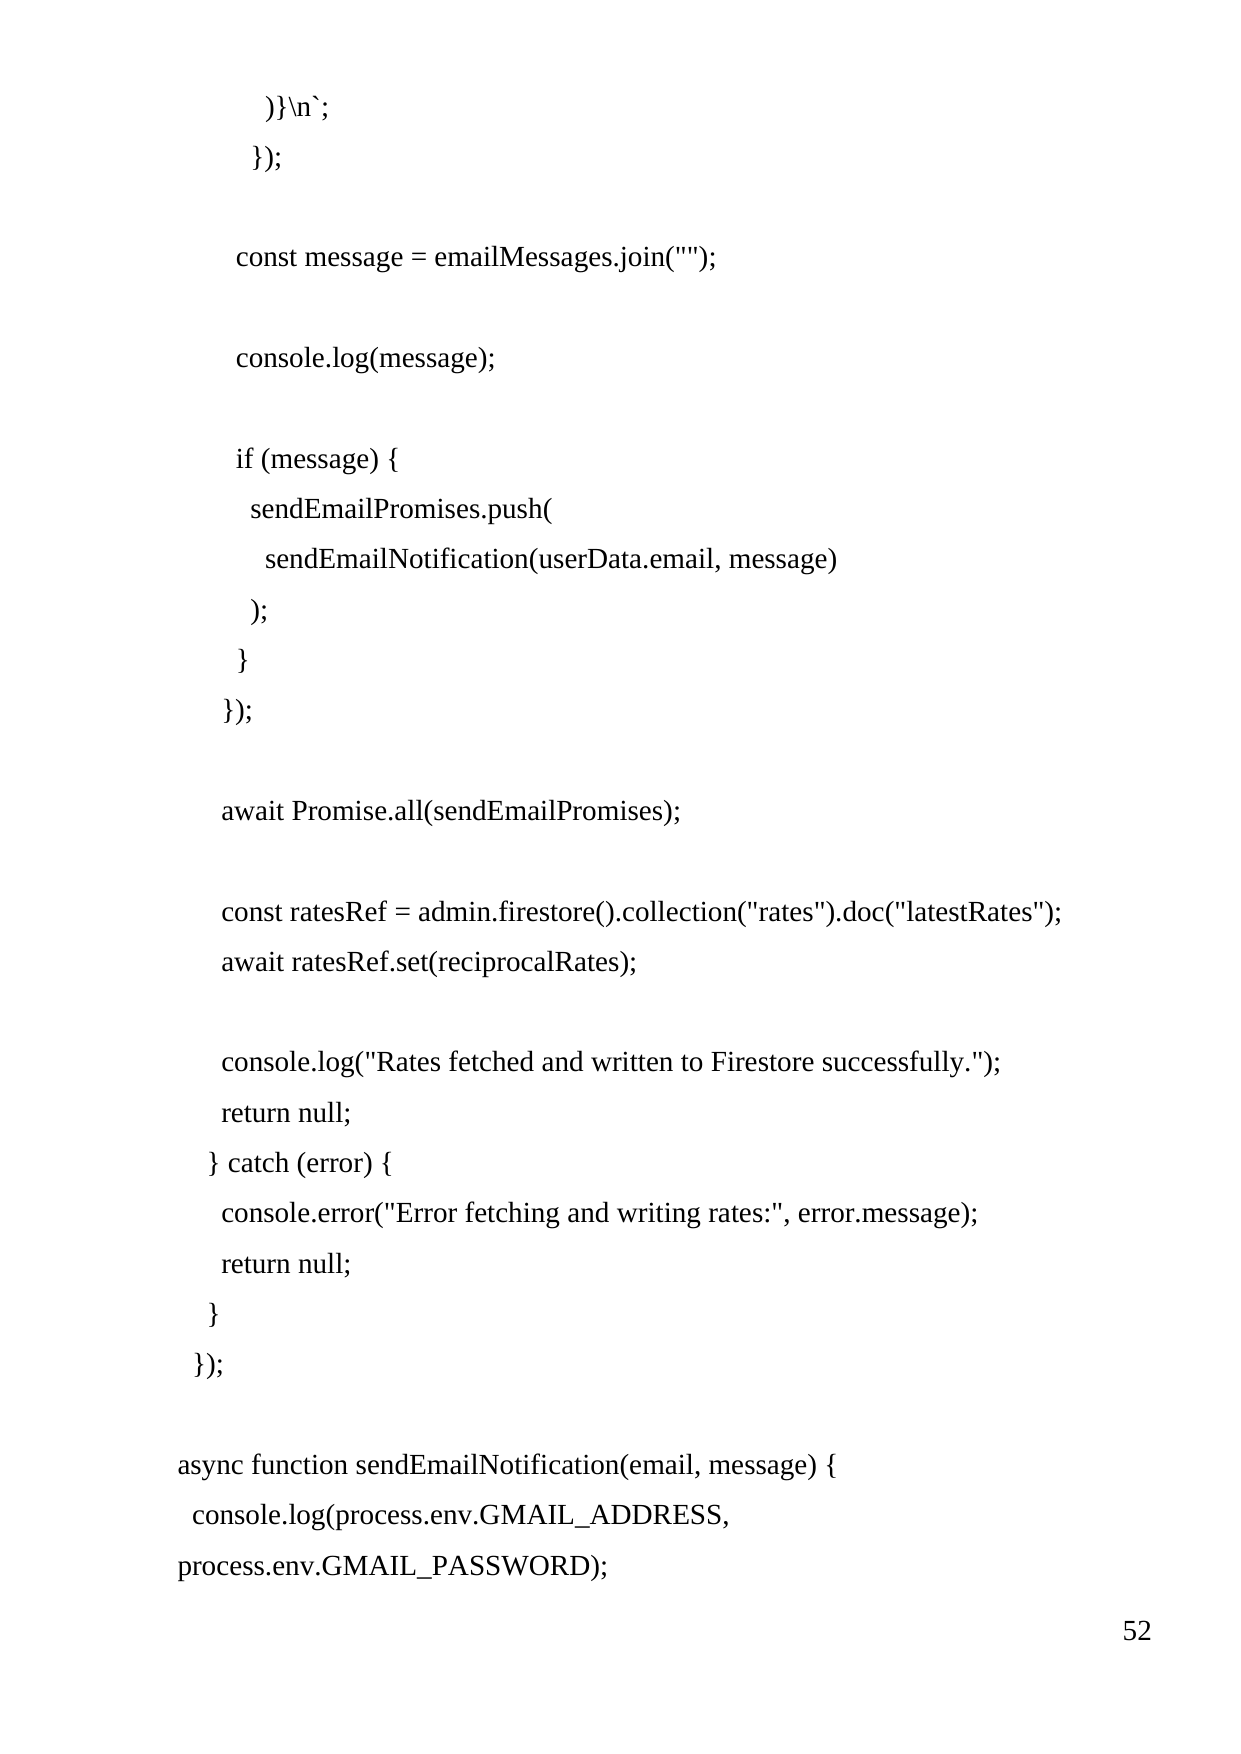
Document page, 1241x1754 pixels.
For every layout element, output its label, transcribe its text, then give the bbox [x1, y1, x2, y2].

text console.log(message); [177, 340, 1152, 374]
text } [177, 1296, 1152, 1330]
text }); [177, 692, 1152, 726]
text )}\n`; [177, 89, 1152, 122]
text const message = emailMessages.join(""); [177, 239, 1152, 273]
text return null; [177, 1095, 1152, 1128]
text await ratesRef.set(reciprocalRates); [177, 944, 1152, 977]
text ); [177, 592, 1152, 625]
text sendEmailNotification(userData.email, message) [177, 541, 1152, 575]
text sendEmailPromises.push( [177, 491, 1152, 525]
text if (message) { [177, 441, 1152, 474]
text await Promise.all(sendEmailPromises); [177, 793, 1152, 827]
text const ratesRef = admin.firestore().collection("rates").doc("latestRates"); [177, 894, 1152, 927]
text } catch (error) { [177, 1145, 1152, 1179]
text console.log(process.env.GMAIL_ADDRESS, process.env.GMAIL_PASSWORD); [177, 1497, 1152, 1581]
text return null; [177, 1246, 1152, 1279]
text console.log("Rates fetched and written to Firestore successfully."); [177, 1044, 1152, 1078]
text console.error("Error fetching and writing rates:", error.message); [177, 1196, 1152, 1229]
text }); [177, 139, 1152, 172]
text async function sendEmailNotification(email, message) { [177, 1447, 1152, 1481]
text } [177, 642, 1152, 676]
text }); [177, 1346, 1152, 1380]
